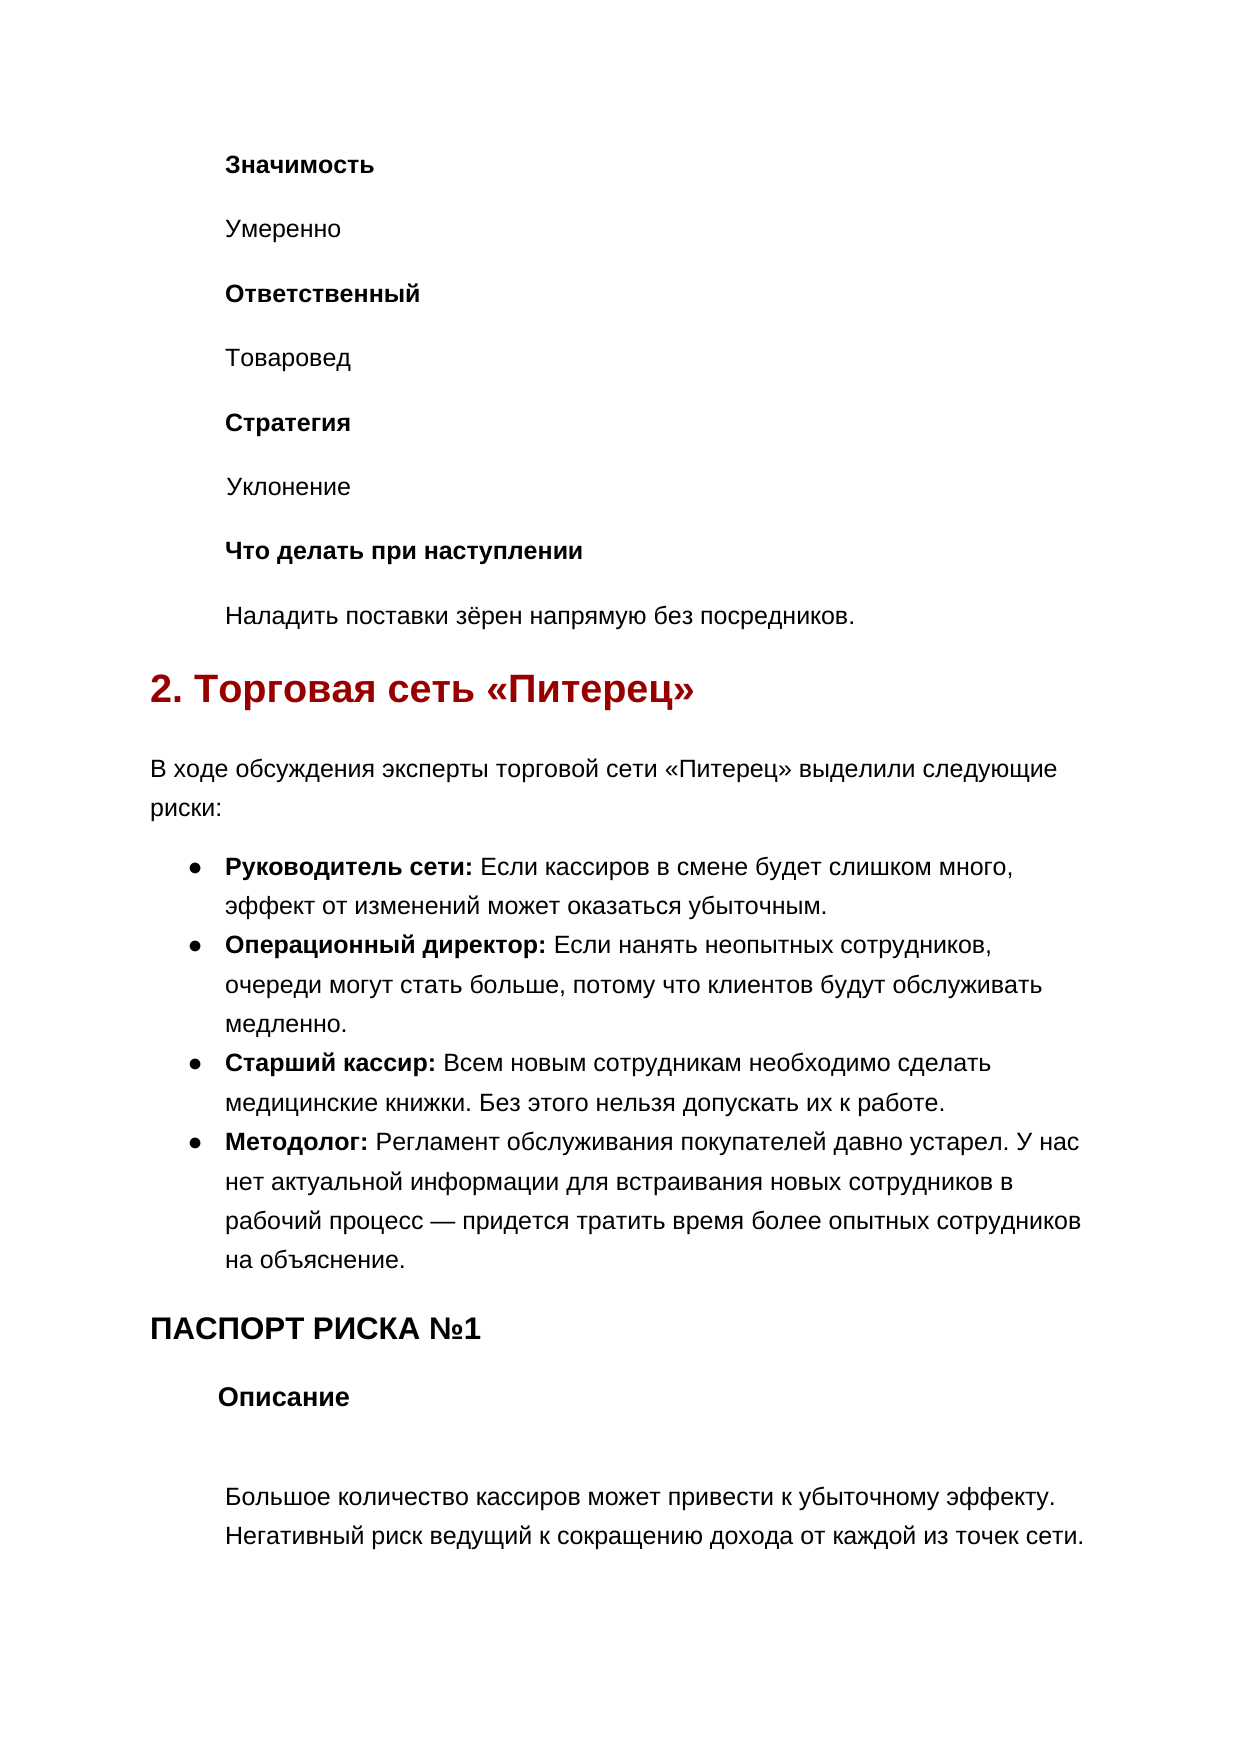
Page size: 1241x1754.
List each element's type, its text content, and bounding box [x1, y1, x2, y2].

text Ответственный [225, 279, 1090, 307]
text Уклонение [150, 472, 1090, 501]
text Стратегия [225, 407, 1090, 436]
text Описание [150, 1381, 1090, 1412]
text Товаровед [225, 343, 1090, 372]
list Операционный директор: Если нанять неопытных сотрудников, очереди могут стать больше, потому что клиентов будут обслуживать медленно. [187, 930, 1090, 1038]
text Большое количество кассиров может привести к убыточному эффекту. Негативный риск ведущий к сокращению дохода от каждой из точек сети. [225, 1481, 1090, 1549]
text Умеренно [225, 214, 1090, 243]
list Руководитель сети: Если кассиров в смене будет слишком много, эффект от изменений может оказаться убыточным. [187, 852, 1090, 920]
subtitle 2. Торговая сеть «Питерец» [150, 665, 1090, 711]
list Методолог: Регламент обслуживания покупателей давно устарел. У нас нет актуальной информации для встраивания новых сотрудников в рабочий процесс — придется тратить время более опытных сотрудников на объяснение. [187, 1127, 1090, 1274]
list Старший кассир: Всем новым сотрудникам необходимо сделать медицинские книжки. Без этого нельзя допускать их к работе. [187, 1048, 1090, 1117]
text Что делать при наступлении [225, 536, 1090, 565]
text ПАСПОРТ РИСКА №1 [150, 1310, 1090, 1346]
text В ходе обсуждения эксперты торговой сети «Питерец» выделили следующие риски: [150, 754, 1090, 822]
text Наладить поставки зёрен напрямую без посредников. [225, 601, 1090, 629]
text Значимость [225, 150, 1090, 179]
